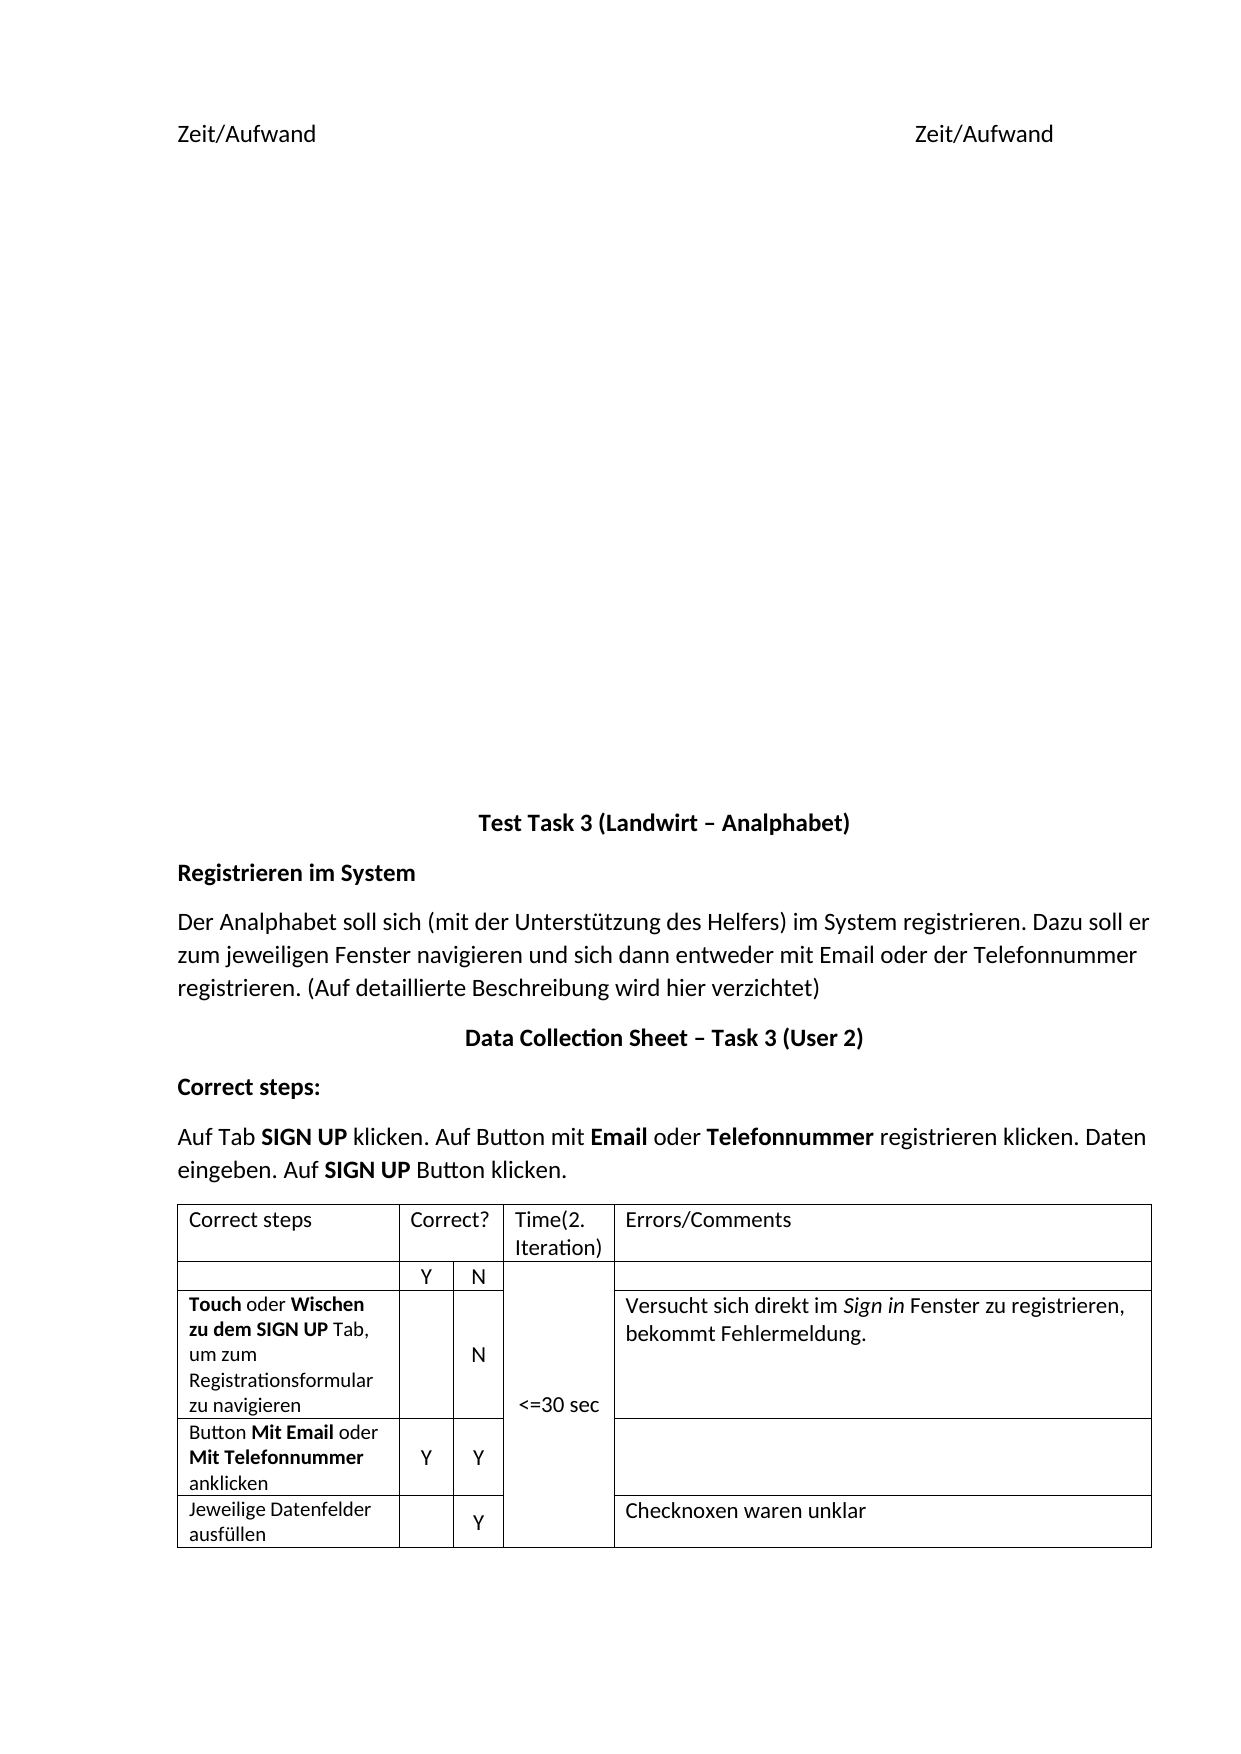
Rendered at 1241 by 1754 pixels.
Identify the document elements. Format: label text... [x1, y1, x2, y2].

table_cell [615, 1419, 1151, 1495]
table_cell [400, 1291, 453, 1418]
table_cell N [454, 1262, 503, 1290]
table_cell Jeweilige Datenfelder ausfüllen [178, 1496, 399, 1547]
table_cell Versucht sich direkt im Sign in Fenster zu registrieren, bekommt Fehlermeldung. [615, 1291, 1151, 1418]
table_cell Y [454, 1496, 503, 1547]
table_cell <=30 sec [504, 1262, 614, 1547]
table_cell [400, 1496, 453, 1547]
text Test Task 3 (Landwirt – Analphabet) [177, 807, 1152, 838]
table_cell Checknoxen waren unklar [615, 1496, 1151, 1547]
table_header Time(2. Iteration) [504, 1205, 614, 1261]
table_header Correct? [400, 1205, 503, 1261]
text Correct steps: [177, 1072, 1152, 1102]
text Auf Tab SIGN UP klicken. Auf Button mit Email oder Telefonnummer registrieren klicken. Daten eingeben. Auf SIGN UP Button klicken. [177, 1121, 1152, 1184]
table_header Errors/Comments [615, 1205, 1151, 1261]
text Data Collection Sheet – Task 3 (User 2) [177, 1022, 1152, 1052]
table_cell Y [400, 1419, 453, 1495]
text Zeit/Aufwand Zeit/Aufwand [177, 118, 1152, 149]
table_cell [178, 1262, 399, 1290]
text Registrieren im System [177, 857, 1152, 887]
table_cell Touch oder Wischen zu dem SIGN UP Tab, um zum Registrationsformular zu navigieren [178, 1291, 399, 1418]
table_cell Y [454, 1419, 503, 1495]
table_cell [615, 1262, 1151, 1290]
table_header Correct steps [178, 1205, 399, 1261]
table_cell N [454, 1291, 503, 1418]
table_cell Button Mit Email oder Mit Telefonnummer anklicken [178, 1419, 399, 1495]
table_cell Y [400, 1262, 453, 1290]
text Der Analphabet soll sich (mit der Unterstützung des Helfers) im System registrieren. Dazu soll er zum jeweiligen Fenster navigieren und sich dann entweder mit Email oder der Telefonnummer registrieren. (Auf detaillierte Beschreibung wird hier verzichtet) [177, 907, 1152, 1003]
